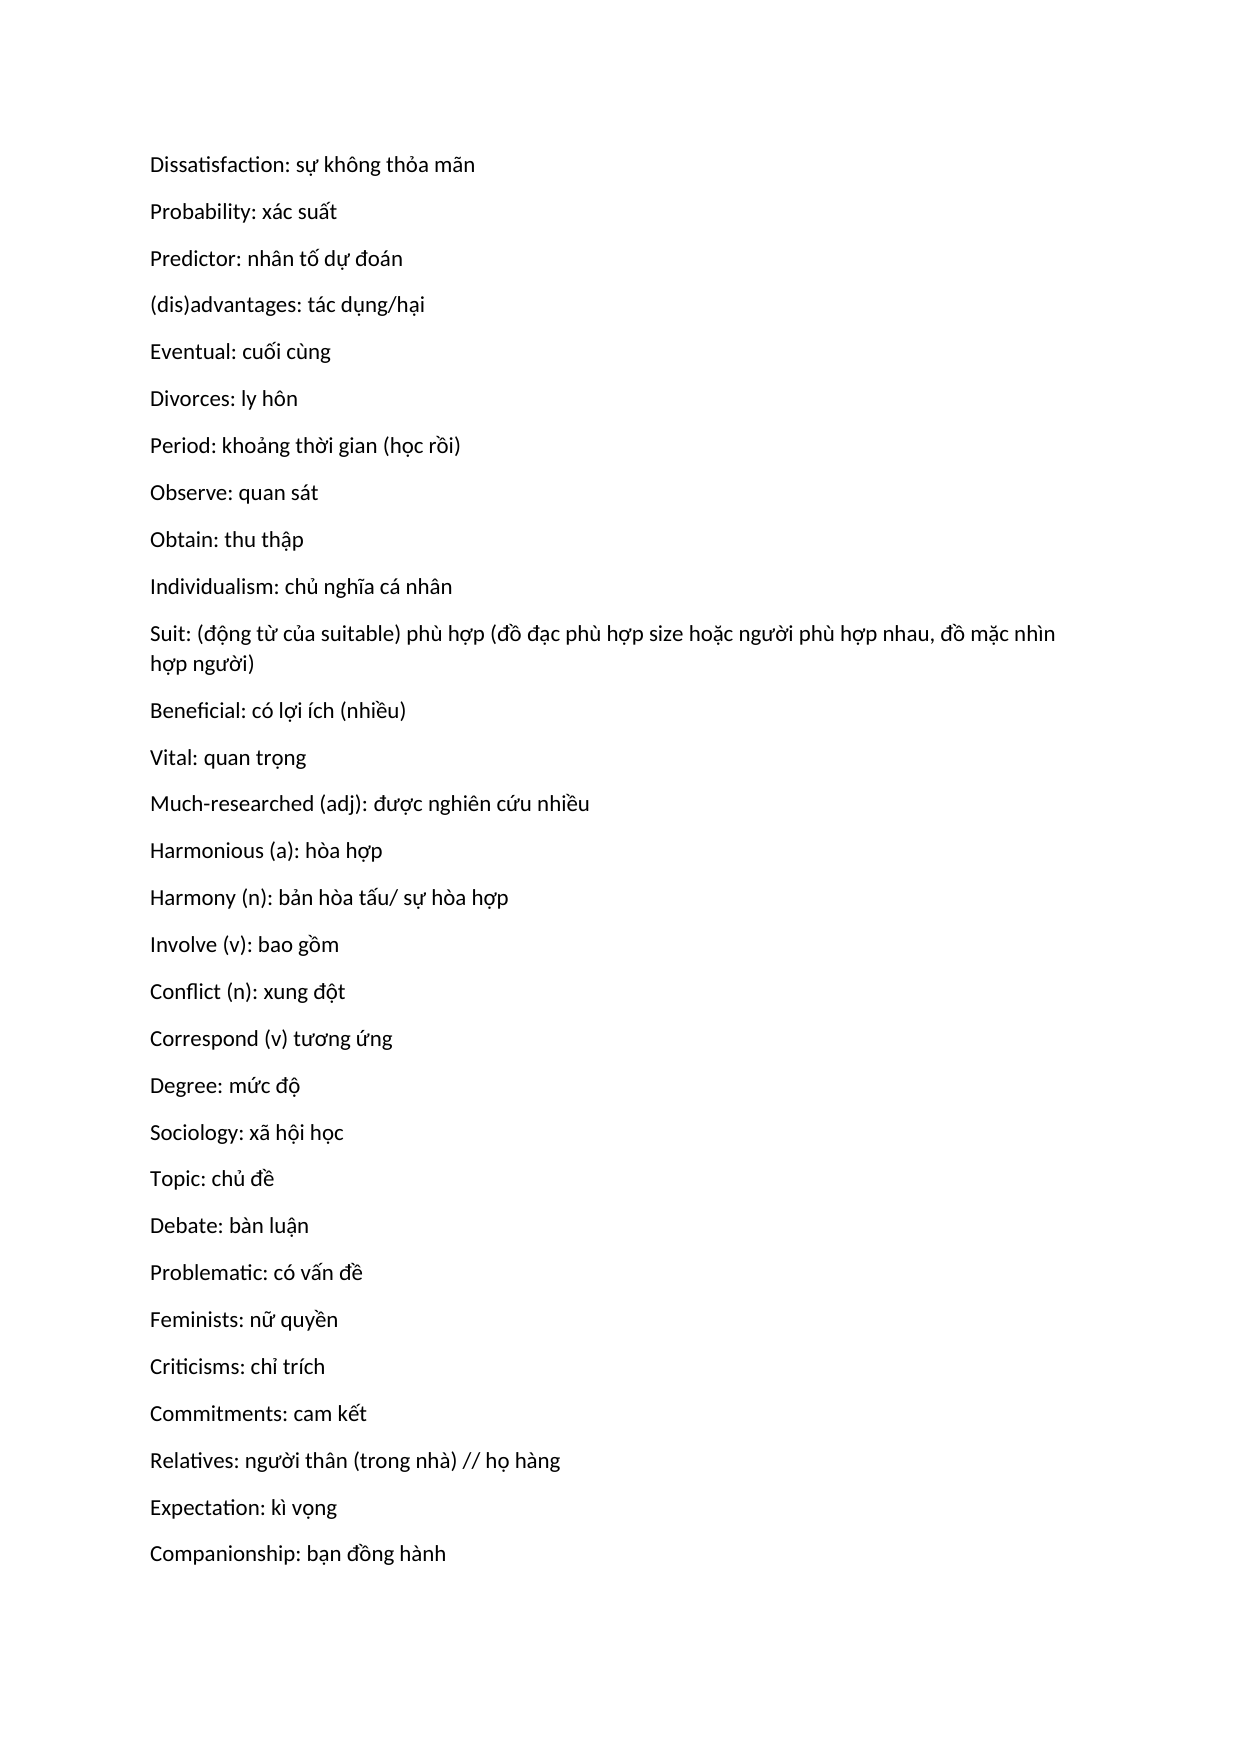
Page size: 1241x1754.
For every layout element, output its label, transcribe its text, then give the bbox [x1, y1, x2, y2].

text Period: khoảng thời gian (học rồi) [150, 431, 1090, 459]
text Criticisms: chỉ trích [150, 1352, 1090, 1380]
text Obtain: thu thập [150, 525, 1090, 553]
text Debate: bàn luận [150, 1211, 1090, 1239]
text Sociology: xã hội học [150, 1118, 1090, 1146]
text Dissatisfaction: sự không thỏa mãn [150, 150, 1090, 178]
text Involve (v): bao gồm [150, 930, 1090, 958]
text Problematic: có vấn đề [150, 1258, 1090, 1286]
text Degree: mức độ [150, 1071, 1090, 1099]
text Harmonious (a): hòa hợp [150, 836, 1090, 864]
text Predictor: nhân tố dự đoán [150, 244, 1090, 272]
text Feminists: nữ quyền [150, 1305, 1090, 1333]
text Suit: (động từ của suitable) phù hợp (đồ đạc phù hợp size hoặc người phù hợp nhau, đồ mặc nhìn hợp người) [150, 619, 1090, 677]
text Harmony (n): bản hòa tấu/ sự hòa hợp [150, 883, 1090, 911]
text Probability: xác suất [150, 197, 1090, 225]
text Vital: quan trọng [150, 743, 1090, 771]
text Individualism: chủ nghĩa cá nhân [150, 572, 1090, 600]
text Expectation: kì vọng [150, 1493, 1090, 1521]
text Divorces: ly hôn [150, 384, 1090, 412]
text Topic: chủ đề [150, 1164, 1090, 1193]
text Observe: quan sát [150, 478, 1090, 506]
text (dis)advantages: tác dụng/hại [150, 291, 1090, 319]
text Commitments: cam kết [150, 1399, 1090, 1427]
text Much-researched (adj): được nghiên cứu nhiều [150, 789, 1090, 818]
text Correspond (v) tương ứng [150, 1024, 1090, 1052]
text Companionship: bạn đồng hành [150, 1539, 1090, 1568]
text Conflict (n): xung đột [150, 977, 1090, 1005]
text Relatives: người thân (trong nhà) // họ hàng [150, 1446, 1090, 1474]
text Beneficial: có lợi ích (nhiều) [150, 696, 1090, 724]
text Eventual: cuối cùng [150, 337, 1090, 366]
